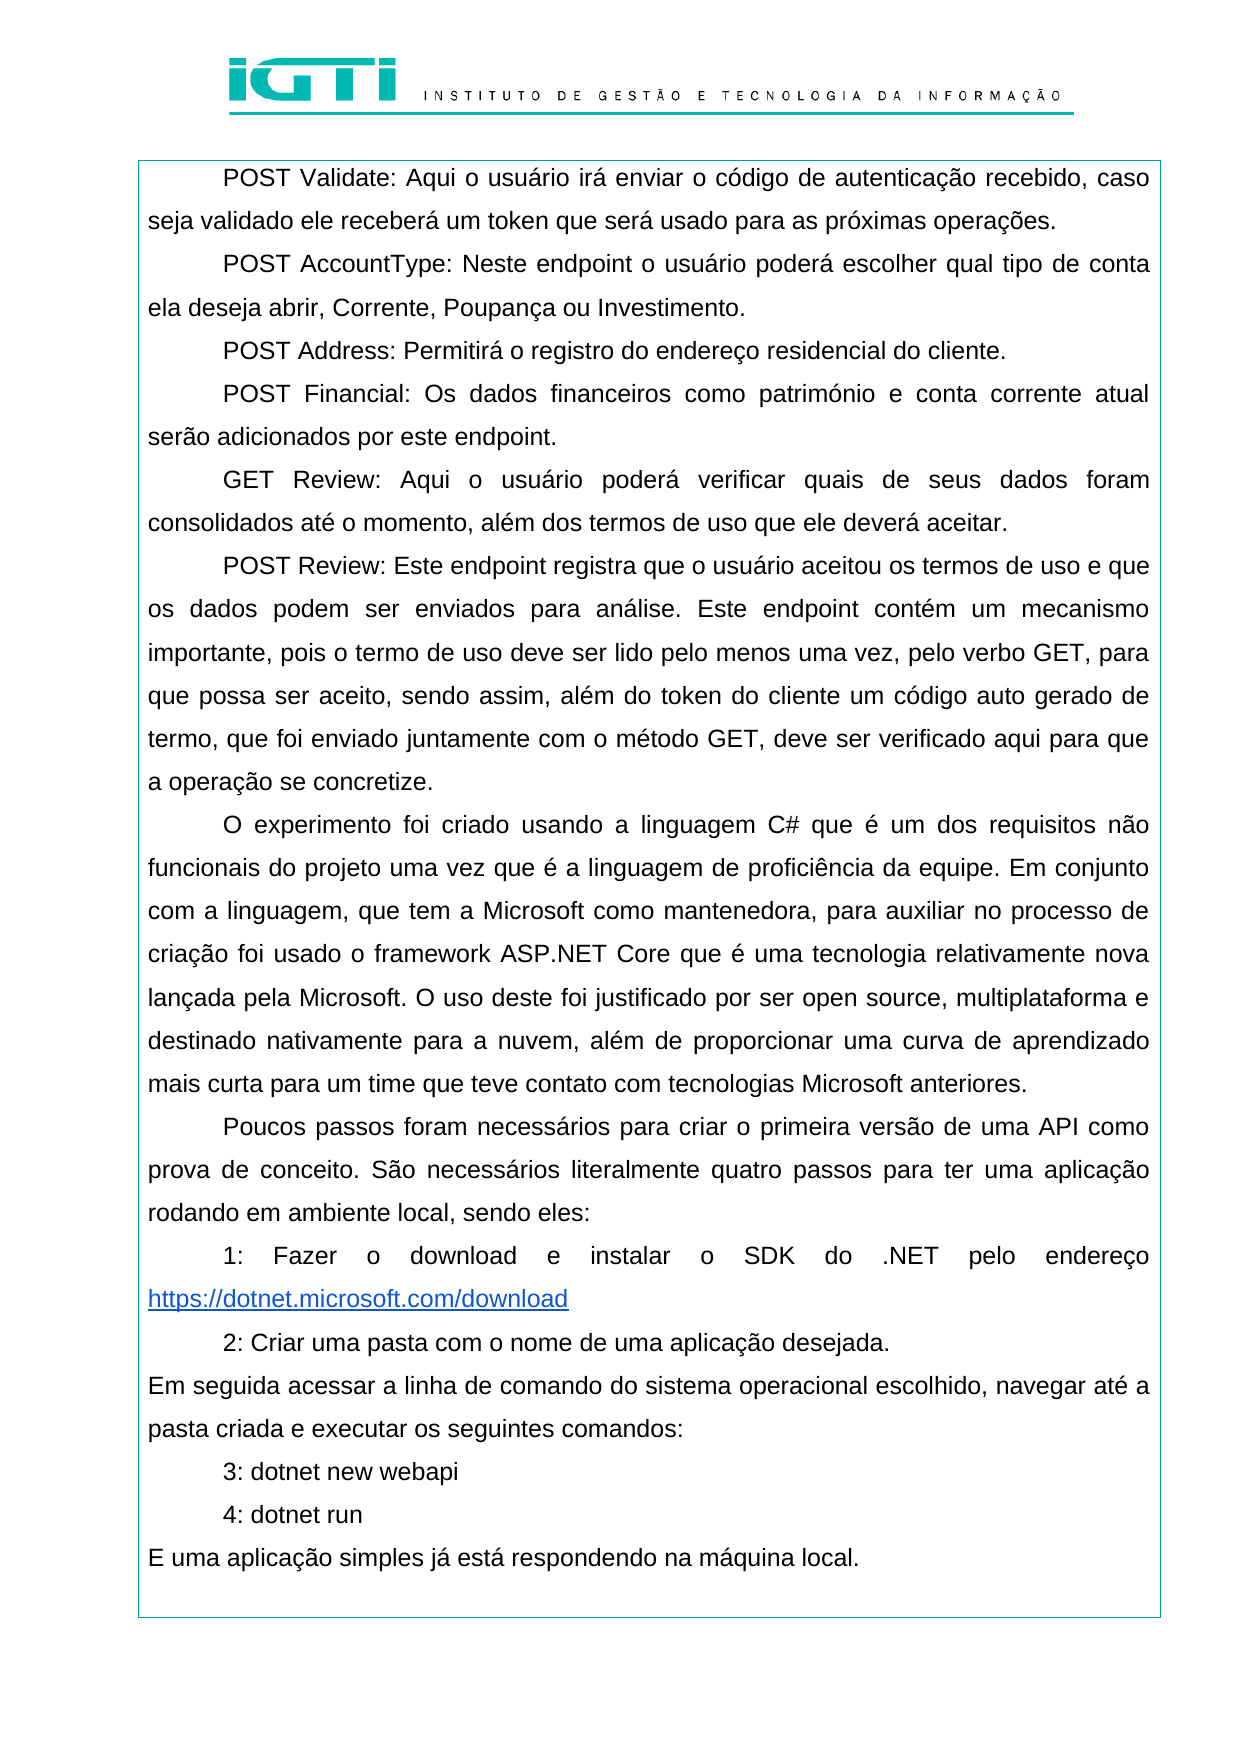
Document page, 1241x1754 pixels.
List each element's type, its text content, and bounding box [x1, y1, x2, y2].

text POST Financial: Os dados financeiros como património e conta corrente atual serão adicionados por este endpoint. [139, 376, 1160, 451]
text Poucos passos foram necessários para criar o primeira versão de uma API como prova de conceito. São necessários literalmente quatro passos para ter uma aplicação rodando em ambiente local, sendo eles: [139, 1109, 1160, 1227]
text O experimento foi criado usando a linguagem C# que é um dos requisitos não funcionais do projeto uma vez que é a linguagem de proficiência da equipe. Em conjunto com a linguagem, que tem a Microsoft como mantenedora, para auxiliar no processo de criação foi usado o framework ASP.NET Core que é uma tecnologia relativamente nova lançada pela Microsoft. O uso deste foi justificado por ser open source, multiplataforma e destinado nativamente para a nuvem, além de proporcionar uma curva de aprendizado mais curta para um time que teve contato com tecnologias Microsoft anteriores. [139, 807, 1160, 1098]
text 2: Criar uma pasta com o nome de uma aplicação desejada. [139, 1324, 1160, 1356]
text POST Review: Este endpoint registra que o usuário aceitou os termos de uso e que os dados podem ser enviados para análise. Este endpoint contém um mecanismo importante, pois o termo de uso deve ser lido pelo menos uma vez, pelo verbo GET, para que possa ser aceito, sendo assim, além do token do cliente um código auto gerado de termo, que foi enviado juntamente com o método GET, deve ser verificado aqui para que a operação se concretize. [139, 548, 1160, 796]
text 1: Fazer o download e instalar o SDK do .NET pelo endereço https://dotnet.microsoft.com/download [139, 1238, 1160, 1313]
text Em seguida acessar a linha de comando do sistema operacional escolhido, navegar até a pasta criada e executar os seguintes comandos: [139, 1368, 1160, 1443]
text E uma aplicação simples já está respondendo na máquina local. [139, 1540, 1160, 1572]
text 3: dotnet new webapi [139, 1454, 1160, 1486]
text POST Address: Permitirá o registro do endereço residencial do cliente. [139, 333, 1160, 364]
text POST AccountType: Neste endpoint o usuário poderá escolher qual tipo de conta ela deseja abrir, Corrente, Poupança ou Investimento. [139, 246, 1160, 321]
text POST Validate: Aqui o usuário irá enviar o código de autenticação recebido, caso seja validado ele receberá um token que será usado para as próximas operações. [139, 161, 1160, 235]
text 4: dotnet run [139, 1497, 1160, 1529]
picture [204, 35, 1095, 120]
text GET Review: Aqui o usuário poderá verificar quais de seus dados foram consolidados até o momento, além dos termos de uso que ele deverá aceitar. [139, 462, 1160, 537]
